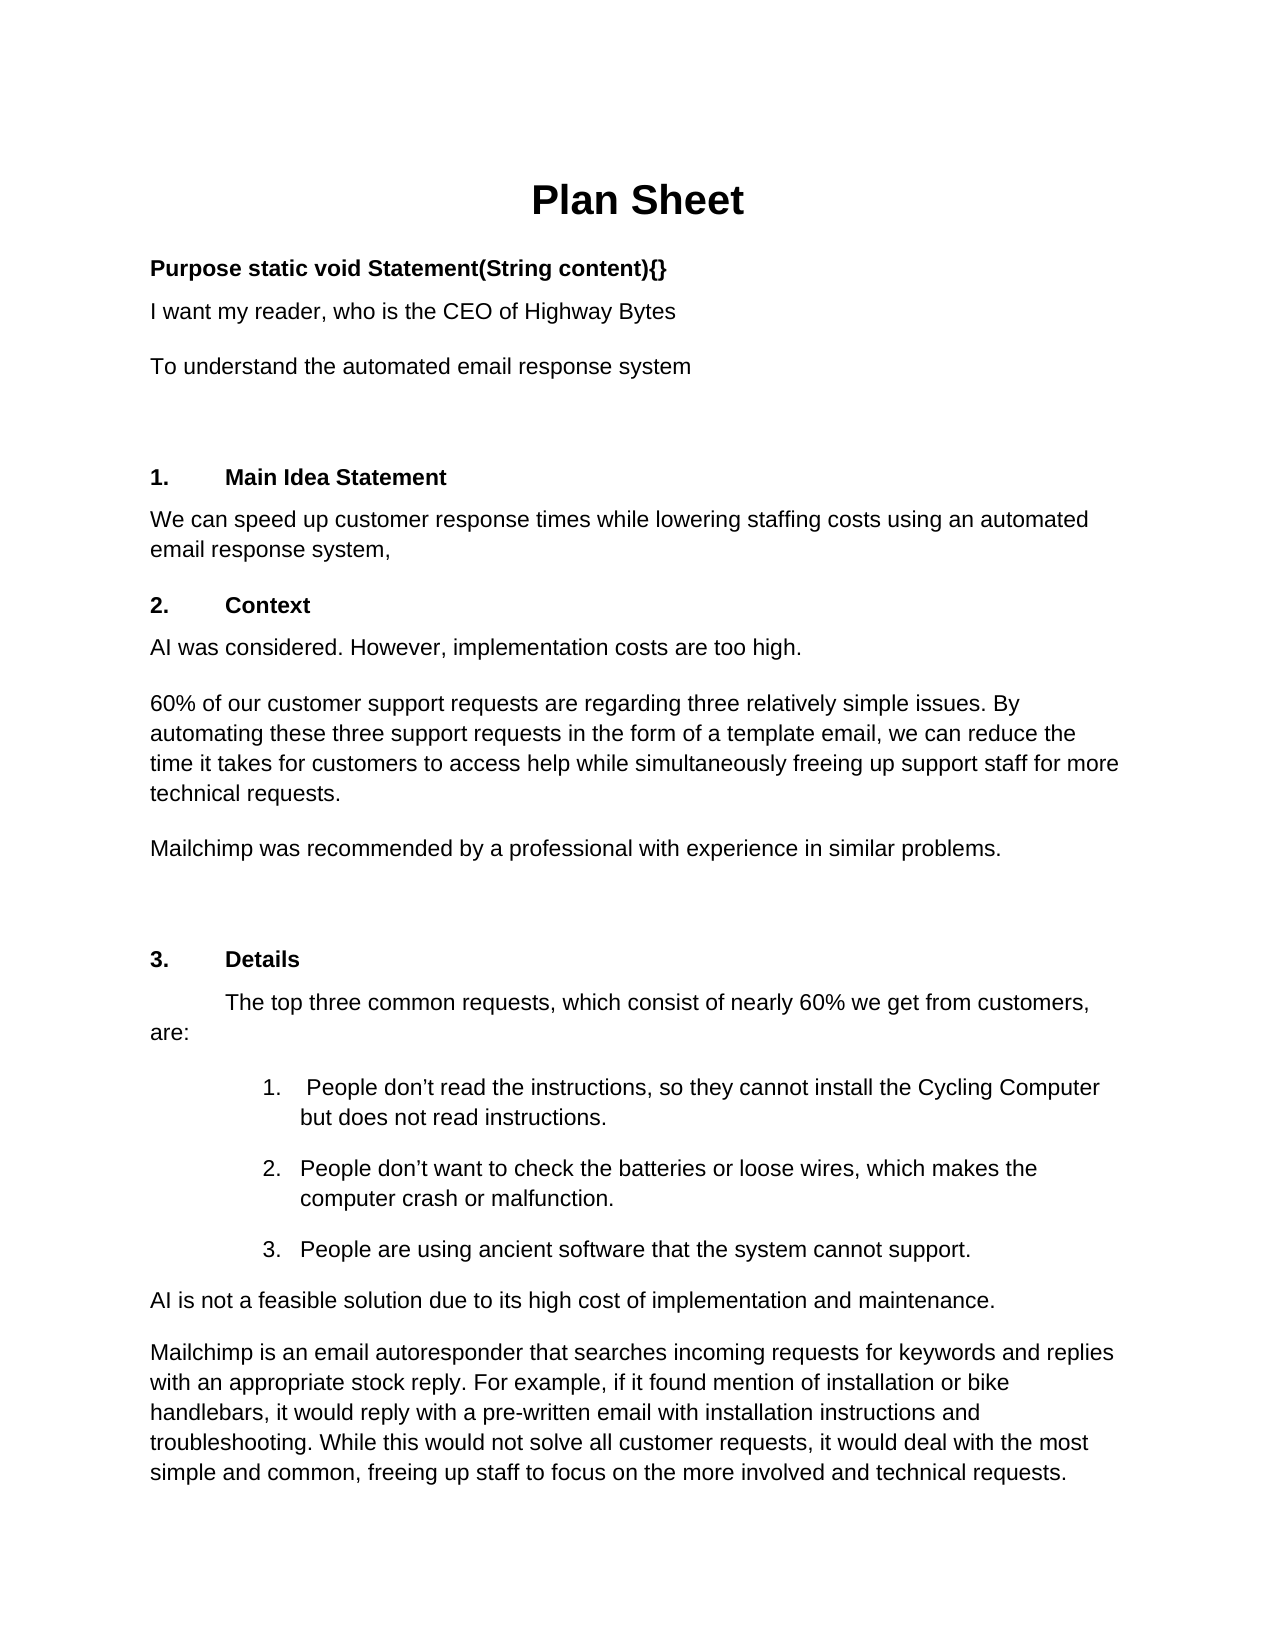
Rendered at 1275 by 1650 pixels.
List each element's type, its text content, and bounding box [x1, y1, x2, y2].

text We can speed up customer response times while lowering staffing costs using an automated email response system, [150, 506, 1125, 563]
text AI is not a feasible solution due to its high cost of implementation and maintenance. [150, 1287, 1125, 1314]
text Mailchimp is an email autoresponder that searches incoming requests for keywords and replies with an appropriate stock reply. For example, if it found mention of installation or bike handlebars, it would reply with a pre-written email with installation instructions and troubleshooting. While this would not solve all customer requests, it would deal with the most simple and common, freeing up staff to focus on the more involved and technical requests. [150, 1338, 1125, 1486]
text 60% of our customer support requests are regarding three relatively simple issues. By automating these three support requests in the form of a template email, we can reduce the time it takes for customers to access help while simultaneously freeing up support staff for more technical requests. [150, 689, 1125, 806]
list People don’t want to check the batteries or loose wires, which makes the computer crash or malfunction. [262, 1155, 1125, 1212]
text Plan Sheet [150, 175, 1125, 223]
text To understand the automated email response system [150, 353, 1125, 379]
text I want my reader, who is the CEO of Highway Bytes [150, 298, 1125, 324]
text 2. Context [150, 592, 1125, 618]
text 1. Main Idea Statement [150, 463, 1125, 490]
text Purpose static void Statement(String content){} [150, 255, 1125, 281]
list People don’t read the instructions, so they cannot install the Cycling Computer but does not read instructions. [262, 1074, 1125, 1130]
text AI was considered. However, implementation costs are too high. [150, 634, 1125, 661]
text The top three common requests, which consist of nearly 60% we get from customers, are: [150, 988, 1125, 1045]
text 3. Details [150, 946, 1125, 972]
list People are using ancient software that the system cannot support. [262, 1236, 1125, 1263]
text Mailchimp was recommended by a professional with experience in similar problems. [150, 835, 1125, 862]
